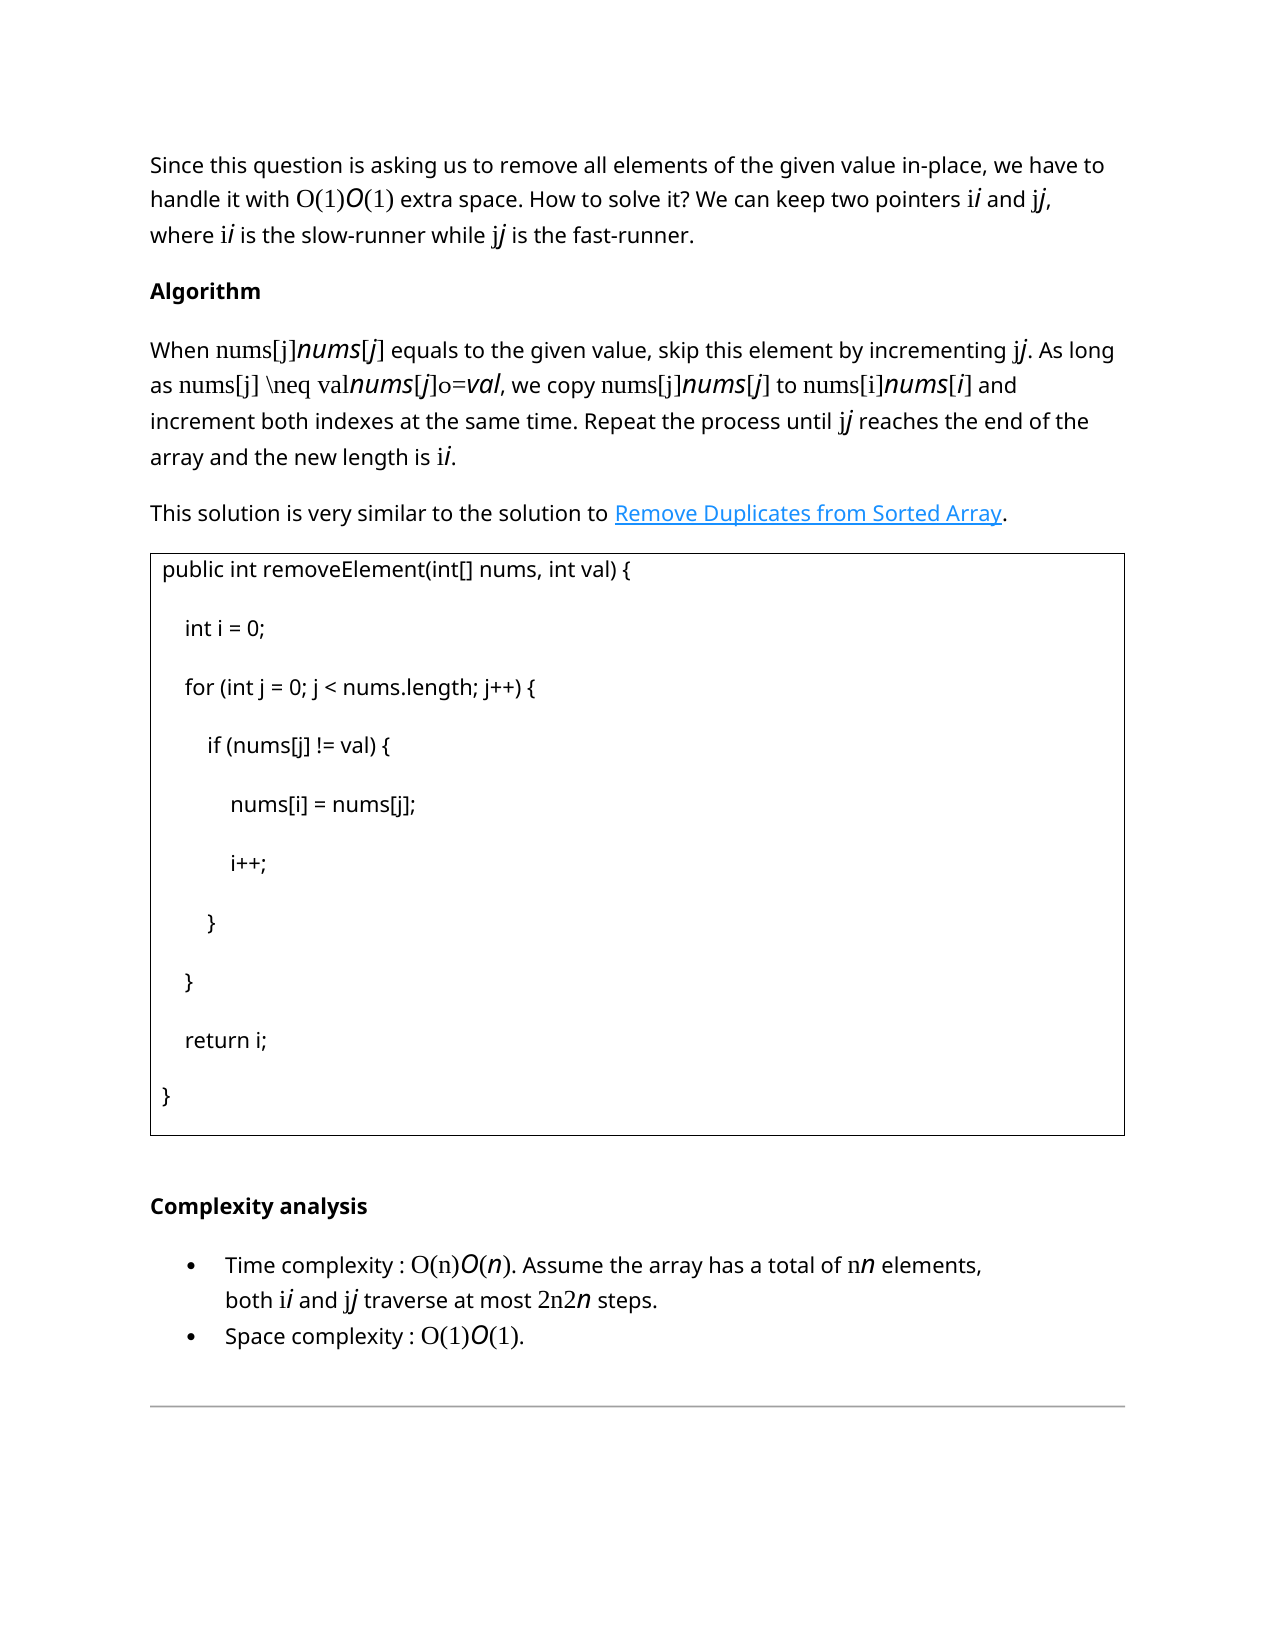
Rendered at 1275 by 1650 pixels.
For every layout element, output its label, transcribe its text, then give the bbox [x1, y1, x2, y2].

text Algorithm [150, 276, 1125, 306]
list Space complexity : O(1)O(1). [187, 1316, 1125, 1381]
text When nums[j]nums[j] equals to the given value, skip this element by incrementing jj. As long as nums[j] \neq valnums[j]​=val, we copy nums[j]nums[j] to nums[i]nums[i] and increment both indexes at the same time. Repeat the process until jj reaches the end of the array and the new length is ii. [150, 331, 1125, 473]
text This solution is very similar to the solution to Remove Duplicates from Sorted Array. [150, 498, 1125, 527]
text Since this question is asking us to remove all elements of the given value in-place, we have to handle it with O(1)O(1) extra space. How to solve it? We can keep two pointers ii and jj, where ii is the slow-runner while jj is the fast-runner. [150, 150, 1125, 251]
text Complexity analysis [150, 1191, 1125, 1220]
list Time complexity : O(n)O(n). Assume the array has a total of nn elements, both ii and jj traverse at most 2n2n steps. [187, 1245, 1125, 1316]
table_header public int removeElement(int[] nums, int val) { int i = 0; for (int j = 0; j < nums.length; j++) { if (nums[j] != val) { nums[i] = nums[j]; i++; } } return i; } [151, 554, 1124, 1135]
